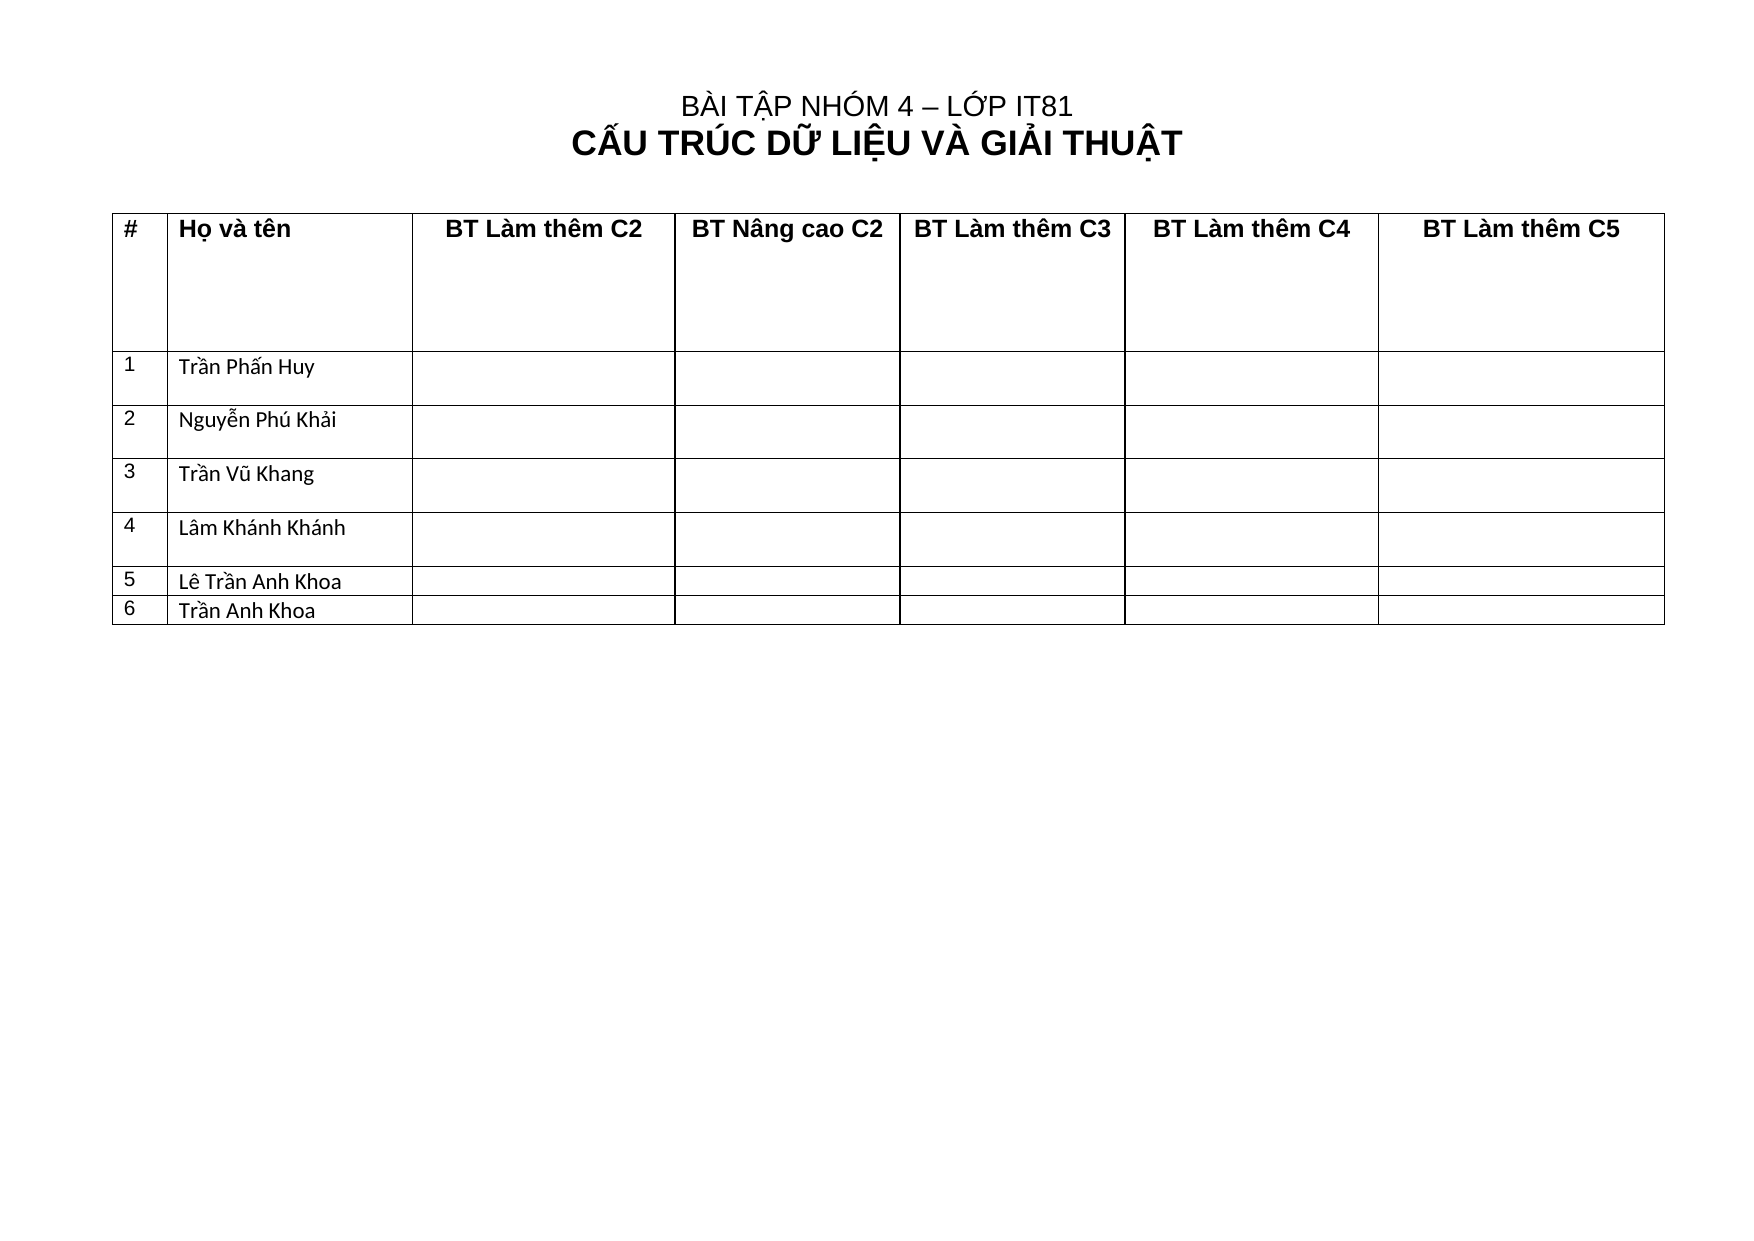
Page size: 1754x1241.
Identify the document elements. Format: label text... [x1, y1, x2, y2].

text CẤU TRÚC DỮ LIỆU VÀ GIẢI THUẬT [150, 122, 1604, 163]
table_cell [1126, 352, 1378, 404]
table_cell 2 [113, 406, 167, 458]
table_cell [1126, 406, 1378, 458]
table_cell Nguyễn Phú Khải [168, 406, 412, 458]
table_cell [901, 352, 1124, 404]
table_cell [1379, 513, 1664, 566]
table_cell [676, 352, 899, 404]
table_header Họ và tên [168, 214, 412, 351]
table_header BT Làm thêm C5 [1379, 214, 1664, 351]
table_cell [1126, 567, 1378, 595]
table_header # [113, 214, 167, 351]
text BÀI TẬP NHÓM 4 – LỚP IT81 [150, 89, 1604, 122]
table_cell [676, 406, 899, 458]
table_cell [901, 406, 1124, 458]
table_cell [901, 459, 1124, 512]
table_cell [1379, 352, 1664, 404]
table_cell 3 [113, 459, 167, 512]
table_cell [676, 567, 899, 595]
table_cell 5 [113, 567, 167, 595]
table_cell [1379, 596, 1664, 624]
table_cell [676, 513, 899, 566]
table_cell [1379, 406, 1664, 458]
table_cell Lâm Khánh Khánh [168, 513, 412, 566]
table_cell [413, 459, 674, 512]
table_cell [413, 596, 674, 624]
table_cell [1379, 567, 1664, 595]
table_cell [413, 513, 674, 566]
table_header BT Nâng cao C2 [676, 214, 899, 351]
table_header BT Làm thêm C3 [901, 214, 1124, 351]
table_cell [413, 567, 674, 595]
table_cell Lê Trần Anh Khoa [168, 567, 412, 595]
table_cell [901, 513, 1124, 566]
table_cell [1126, 513, 1378, 566]
table_cell Trần Anh Khoa [168, 596, 412, 624]
table_cell [1379, 459, 1664, 512]
table_cell [413, 406, 674, 458]
table_cell [901, 596, 1124, 624]
table_cell 4 [113, 513, 167, 566]
table_header BT Làm thêm C2 [413, 214, 674, 351]
table_cell 6 [113, 596, 167, 624]
table_cell [1126, 596, 1378, 624]
table_cell Trần Phấn Huy [168, 352, 412, 404]
table_cell Trần Vũ Khang [168, 459, 412, 512]
table_cell [676, 596, 899, 624]
table_cell [901, 567, 1124, 595]
table_cell 1 [113, 352, 167, 404]
table_cell [676, 459, 899, 512]
table_header BT Làm thêm C4 [1126, 214, 1378, 351]
table_cell [1126, 459, 1378, 512]
table_cell [413, 352, 674, 404]
